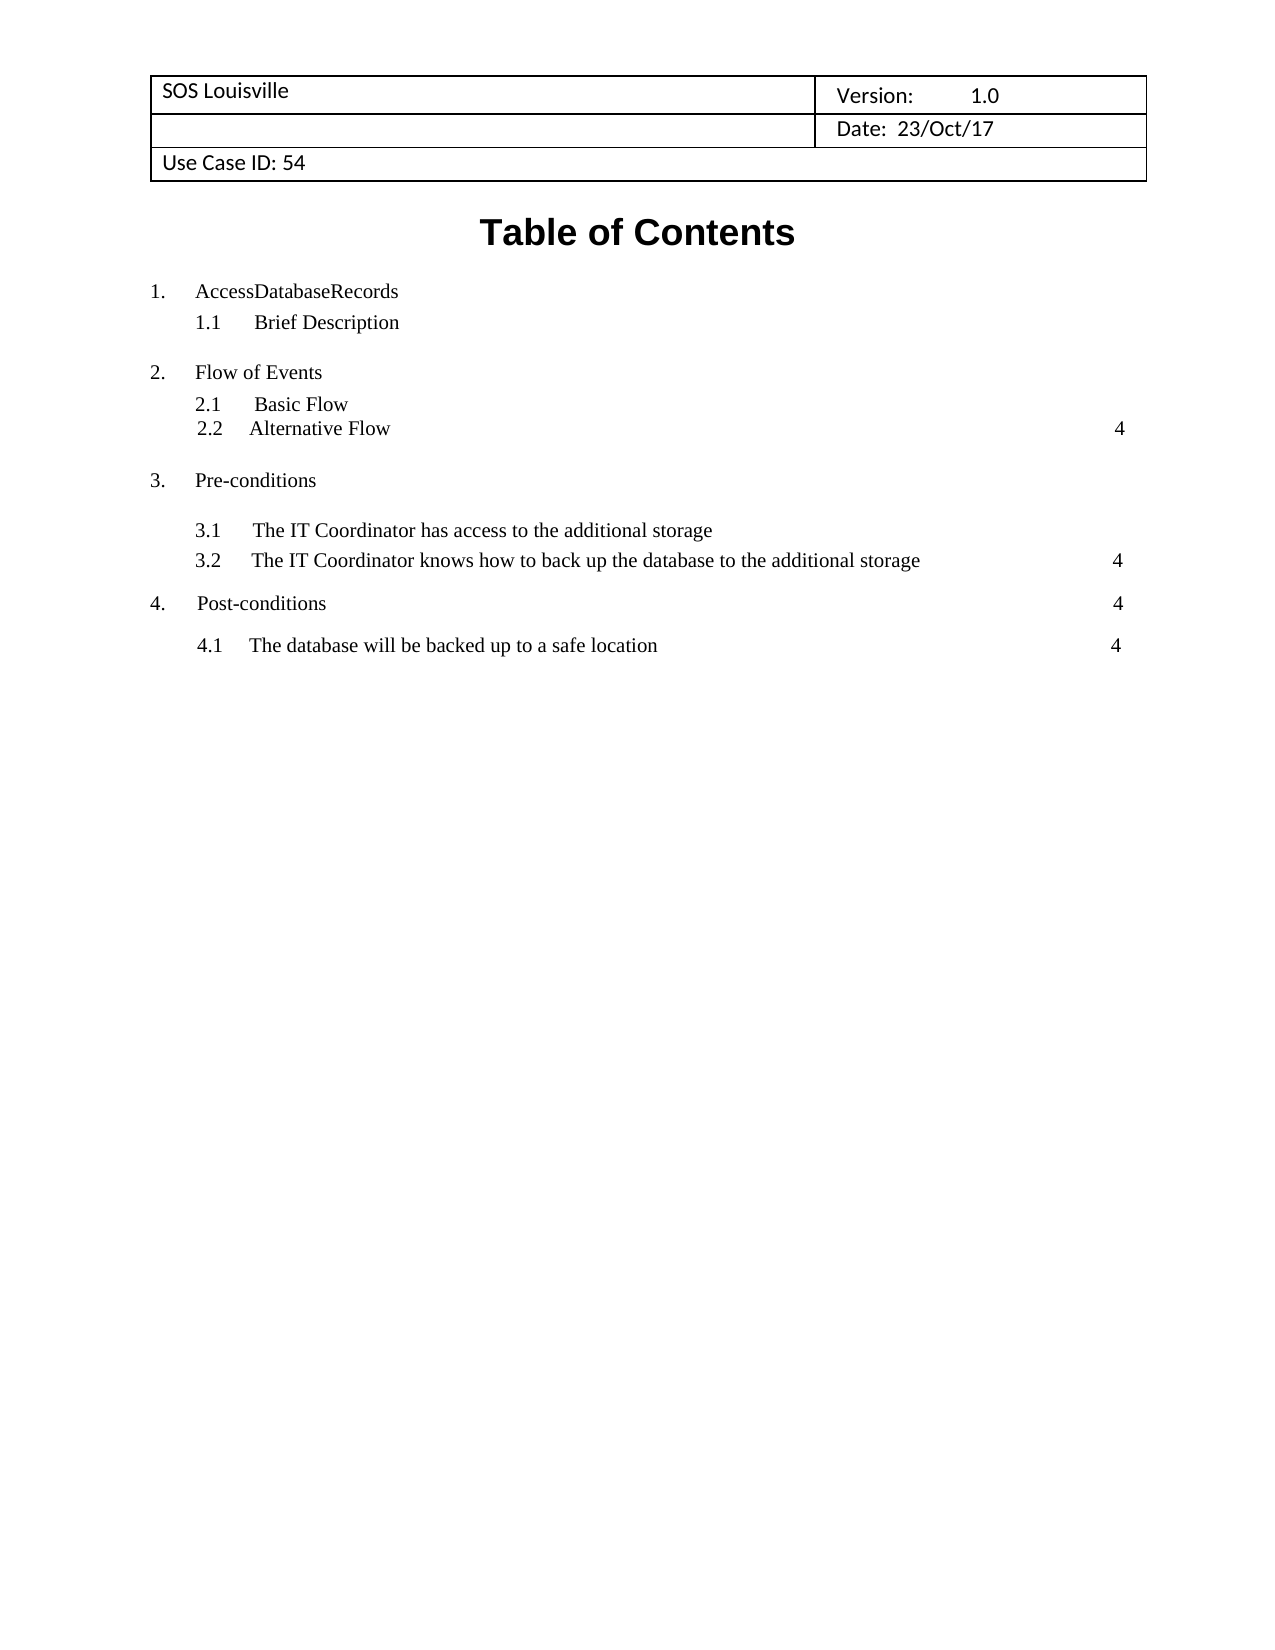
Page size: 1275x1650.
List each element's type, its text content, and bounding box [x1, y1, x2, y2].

text 2.2 Alternative Flow 4 [150, 416, 1125, 440]
text 1.1 Brief Description 4 [195, 309, 1050, 334]
text 4. Post-conditions 4 [150, 591, 1125, 615]
text 3.2 The IT Coordinator knows how to back up the database to the additional storage 4 [150, 548, 1125, 572]
text 1. AccessDatabaseRecords 4 [150, 278, 1050, 303]
text 4.1 The database will be backed up to a safe location 4 [150, 633, 1125, 657]
text 3. Pre-conditions 4 [150, 467, 1050, 492]
text 2. Flow of Events 4 [150, 359, 1050, 384]
text 2.1 Basic Flow 4 [195, 391, 1050, 416]
title Table of Contents [150, 210, 1125, 253]
text 3.1 The IT Coordinator has access to the additional storage 4 [195, 517, 1050, 542]
